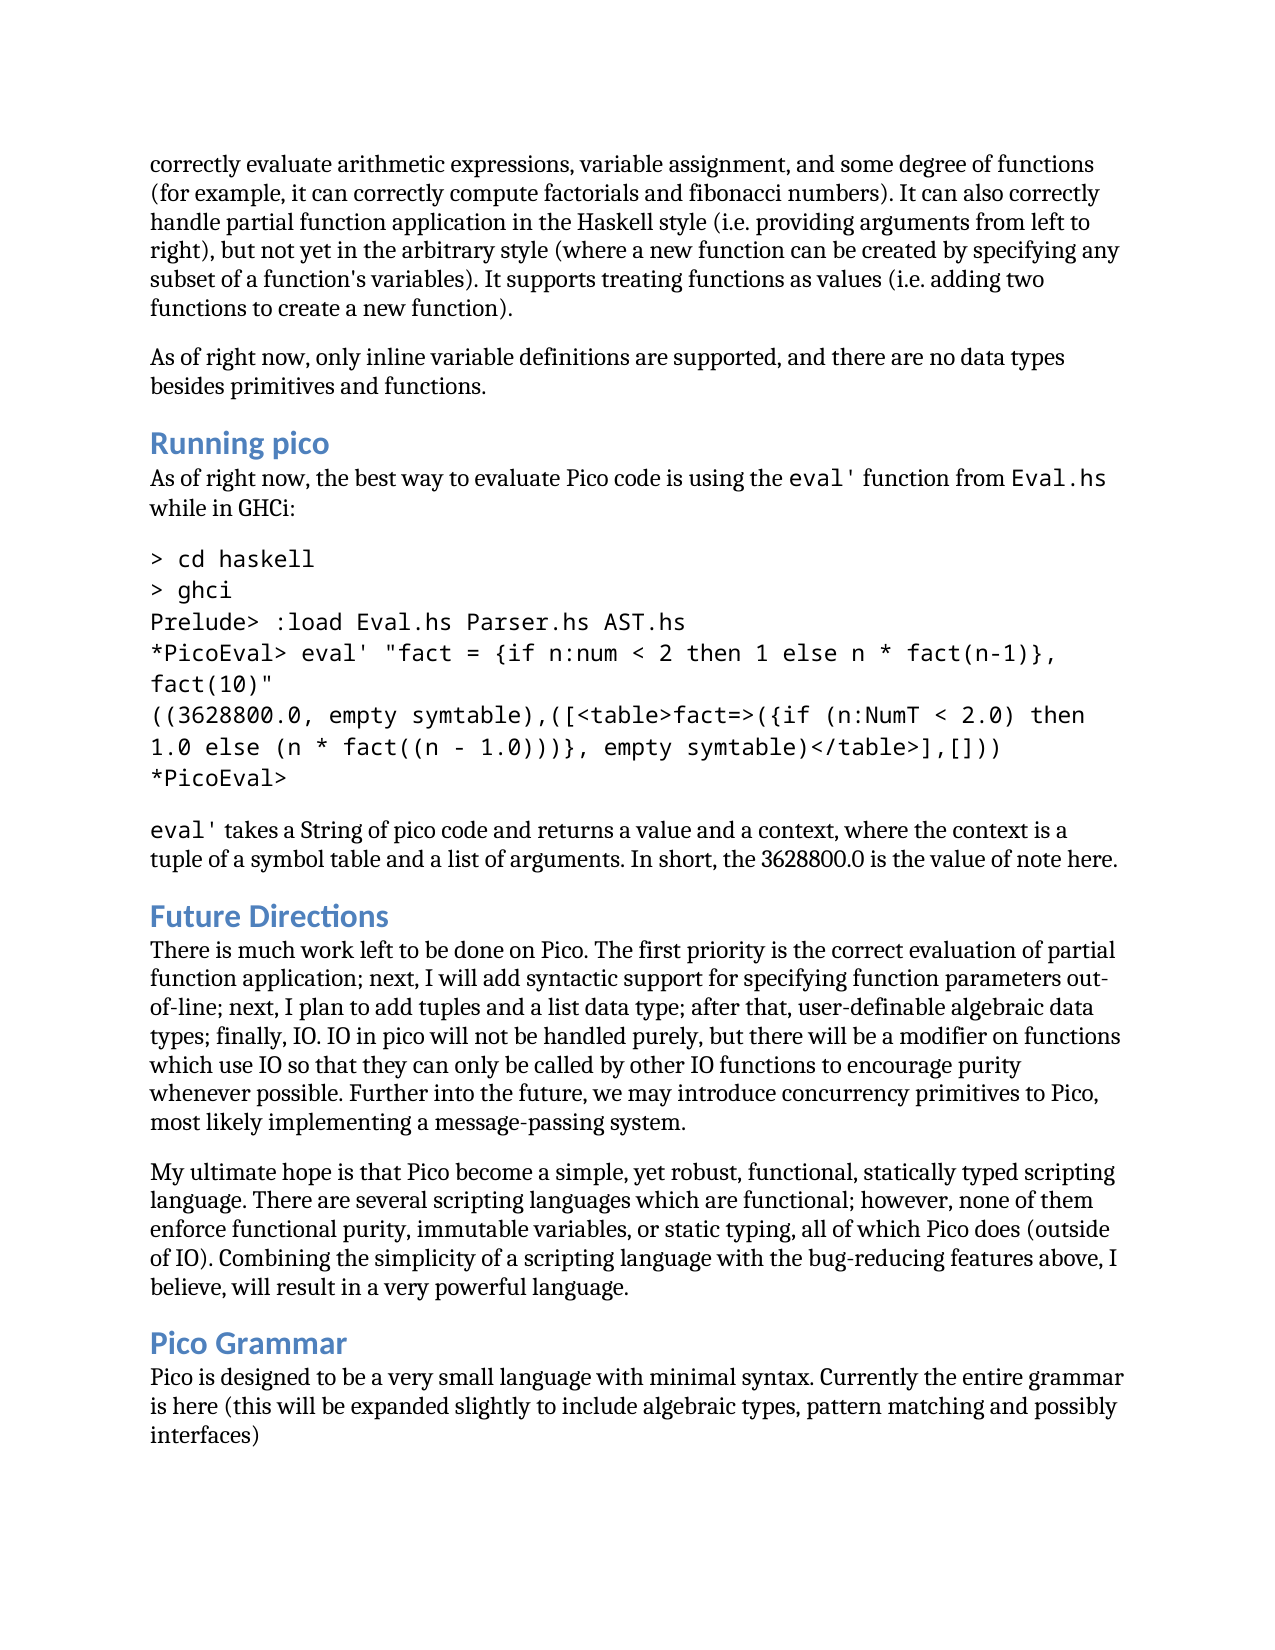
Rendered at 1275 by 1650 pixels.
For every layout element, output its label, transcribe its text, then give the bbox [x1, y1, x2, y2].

text My ultimate hope is that Pico become a simple, yet robust, functional, statically typed scripting language. There are several scripting languages which are functional; however, none of them enforce functional purity, immutable variables, or static typing, all of which Pico does (outside of IO). Combining the simplicity of a scripting language with the bug-reducing features above, I believe, will result in a very powerful language. [150, 1158, 1125, 1301]
text There is much work left to be done on Pico. The first priority is the correct evaluation of partial function application; next, I will add syntactic support for specifying function parameters out-of-line; next, I plan to add tuples and a list data type; after that, user-definable algebraic data types; finally, IO. IO in pico will not be handled purely, but there will be a modifier on functions which use IO so that they can only be called by other IO functions to encourage purity whenever possible. Further into the future, we may introduce concurrency primitives to Pico, most likely implementing a message-passing system. [150, 936, 1125, 1137]
text As of right now, only inline variable definitions are supported, and there are no data types besides primitives and functions. [150, 343, 1125, 401]
subtitle Pico Grammar [150, 1322, 1125, 1363]
subtitle Future Directions [150, 895, 1125, 936]
text Pico is designed to be a very small language with minimal syntax. Currently the entire grammar is here (this will be expanded slightly to include algebraic types, pattern matching and possibly interfaces) [150, 1363, 1125, 1449]
text As of right now, the best way to evaluate Pico code is using the eval' function from Eval.hs while in GHCi: [150, 462, 1125, 522]
text eval' takes a String of pico code and returns a value and a context, where the context is a tuple of a symbol table and a list of arguments. In short, the 3628800.0 is the value of note here. [150, 814, 1125, 874]
subtitle Running pico [150, 422, 1125, 462]
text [150, 150, 1125, 322]
text > cd haskell > ghci Prelude> :load Eval.hs Parser.hs AST.hs *PicoEval> eval' "fact = {if n:num < 2 then 1 else n * fact(n-1)}, fact(10)" ((3628800.0, empty symtable),([<table>fact=>({if (n:NumT < 2.0) then 1.0 else (n * fact((n - 1.0)))}, empty symtable)</table>],[])) *PicoEval> [150, 543, 1125, 793]
